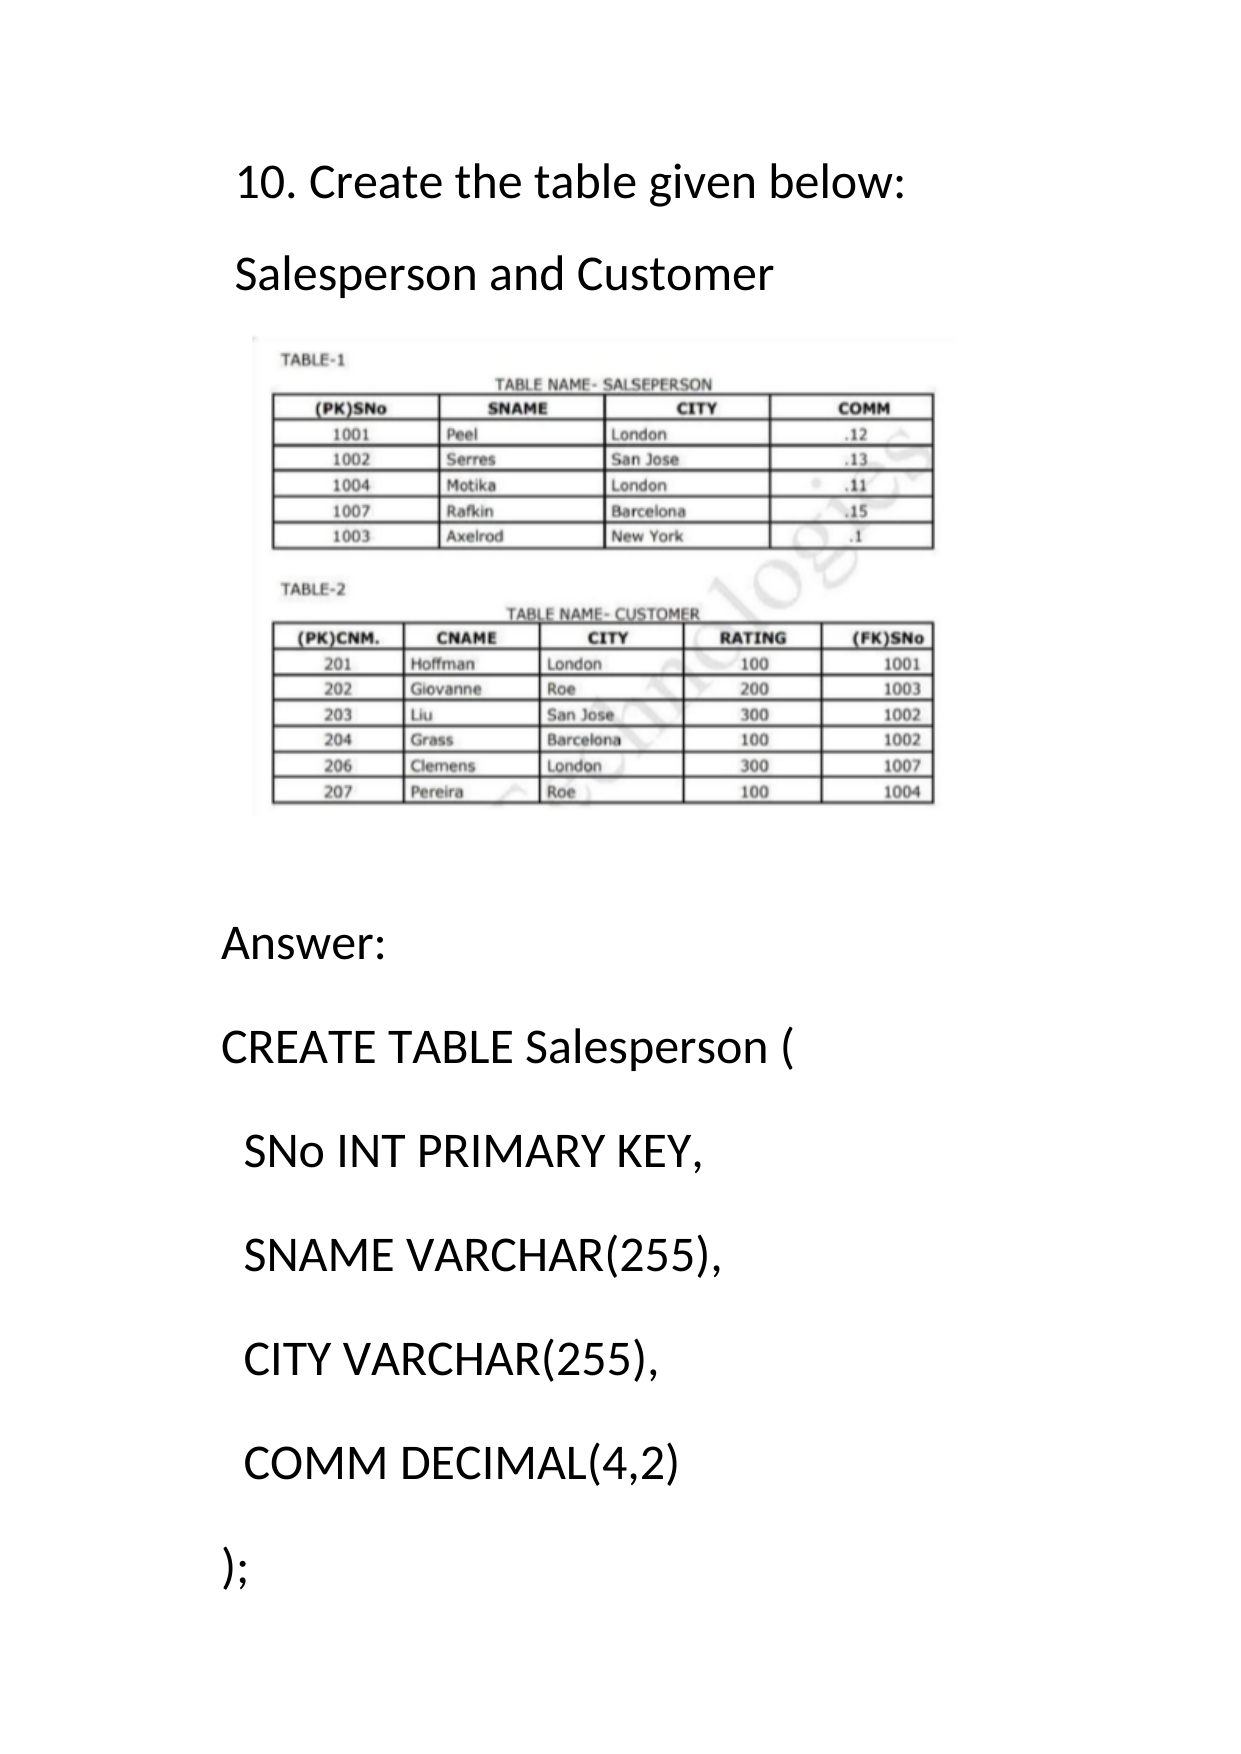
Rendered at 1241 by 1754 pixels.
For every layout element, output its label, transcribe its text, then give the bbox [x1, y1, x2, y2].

text SNo INT PRIMARY KEY, [185, 1119, 1055, 1180]
text CREATE TABLE Salesperson ( [185, 1015, 1055, 1076]
text ); [185, 1535, 1055, 1596]
text SNAME VARCHAR(255), [185, 1223, 1055, 1284]
list 10. Create the table given below: Salesperson and Customer [234, 150, 1055, 303]
text CITY VARCHAR(255), [185, 1327, 1055, 1388]
picture [234, 333, 957, 815]
text COMM DECIMAL(4,2) [185, 1431, 1055, 1492]
text Answer: [185, 911, 1055, 972]
